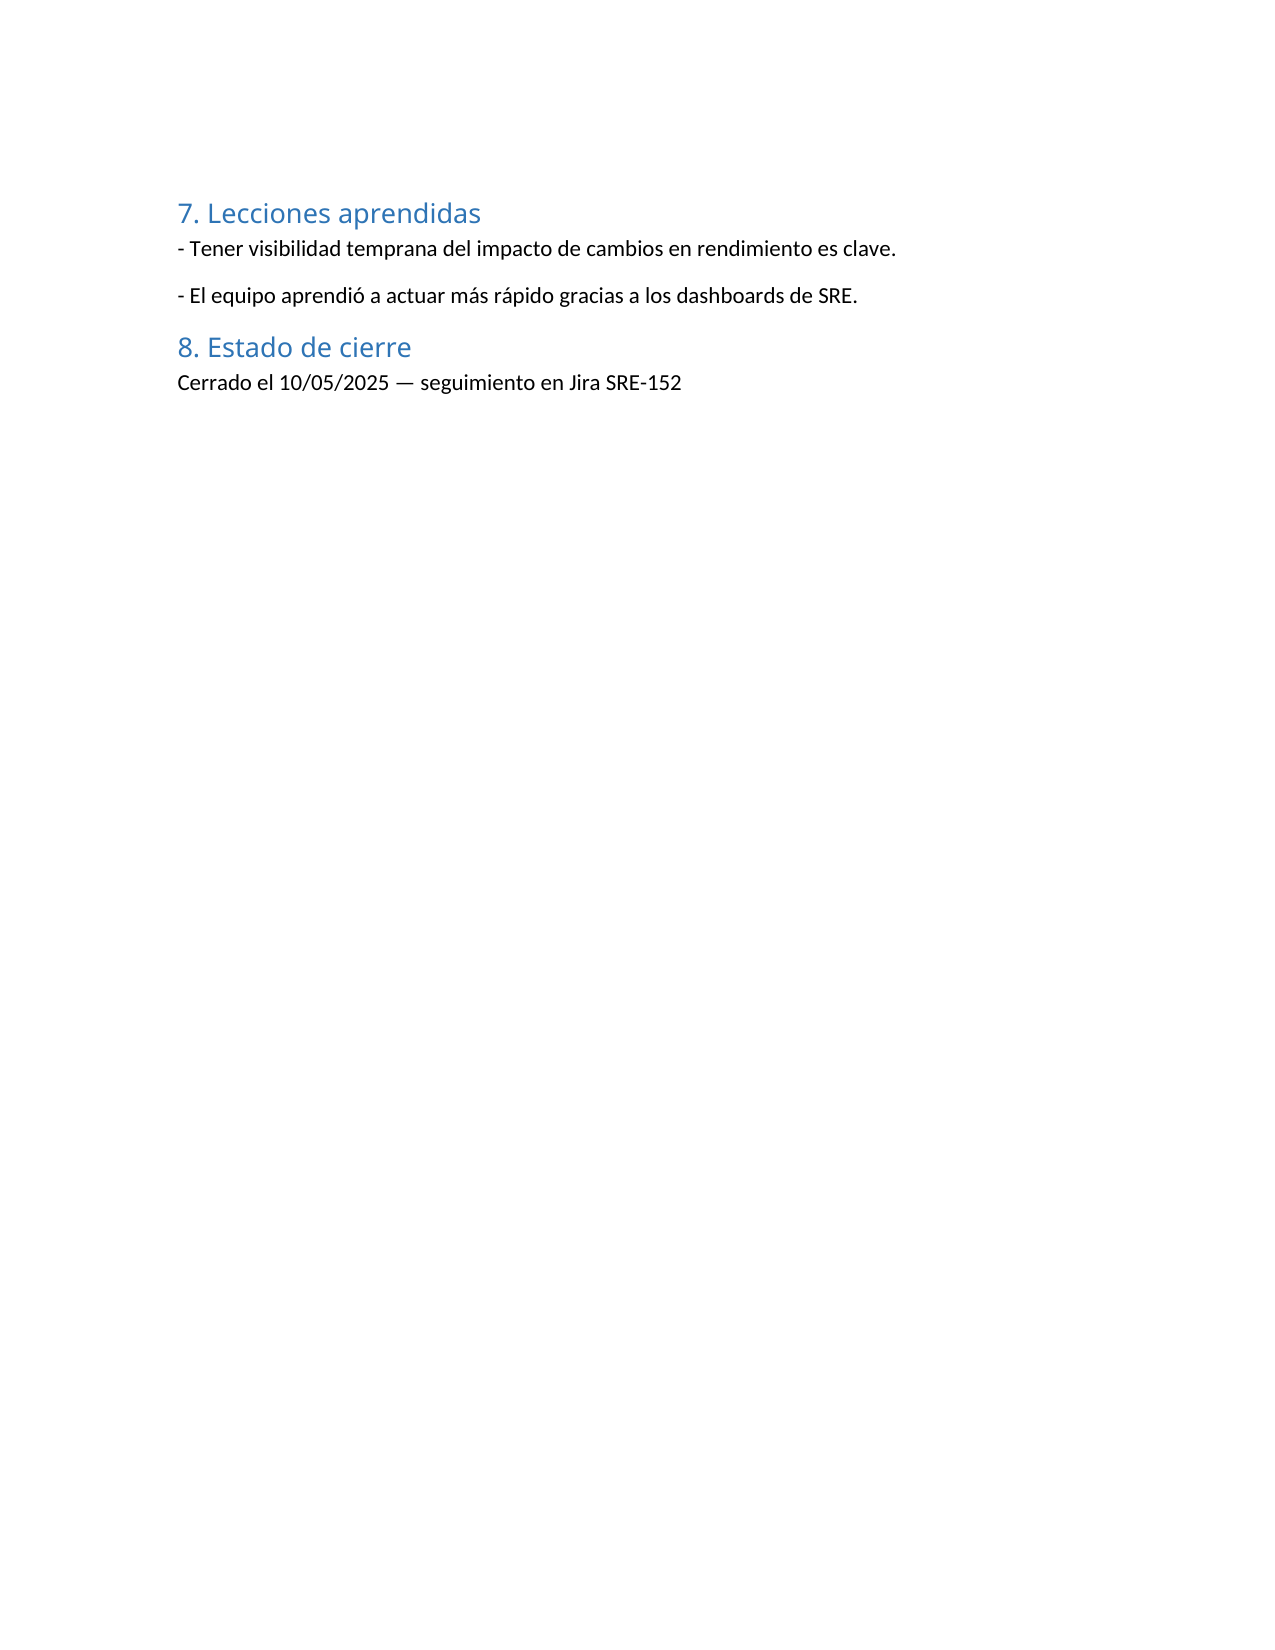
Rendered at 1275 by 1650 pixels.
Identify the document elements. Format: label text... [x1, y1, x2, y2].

subtitle 7. Lecciones aprendidas [177, 194, 1098, 231]
text Cerrado el 10/05/2025 — seguimiento en Jira SRE-152 [177, 368, 1098, 396]
text - Tener visibilidad temprana del impacto de cambios en rendimiento es clave. [177, 234, 1098, 262]
text - El equipo aprendió a actuar más rápido gracias a los dashboards de SRE. [177, 281, 1098, 309]
subtitle 8. Estado de cierre [177, 328, 1098, 365]
